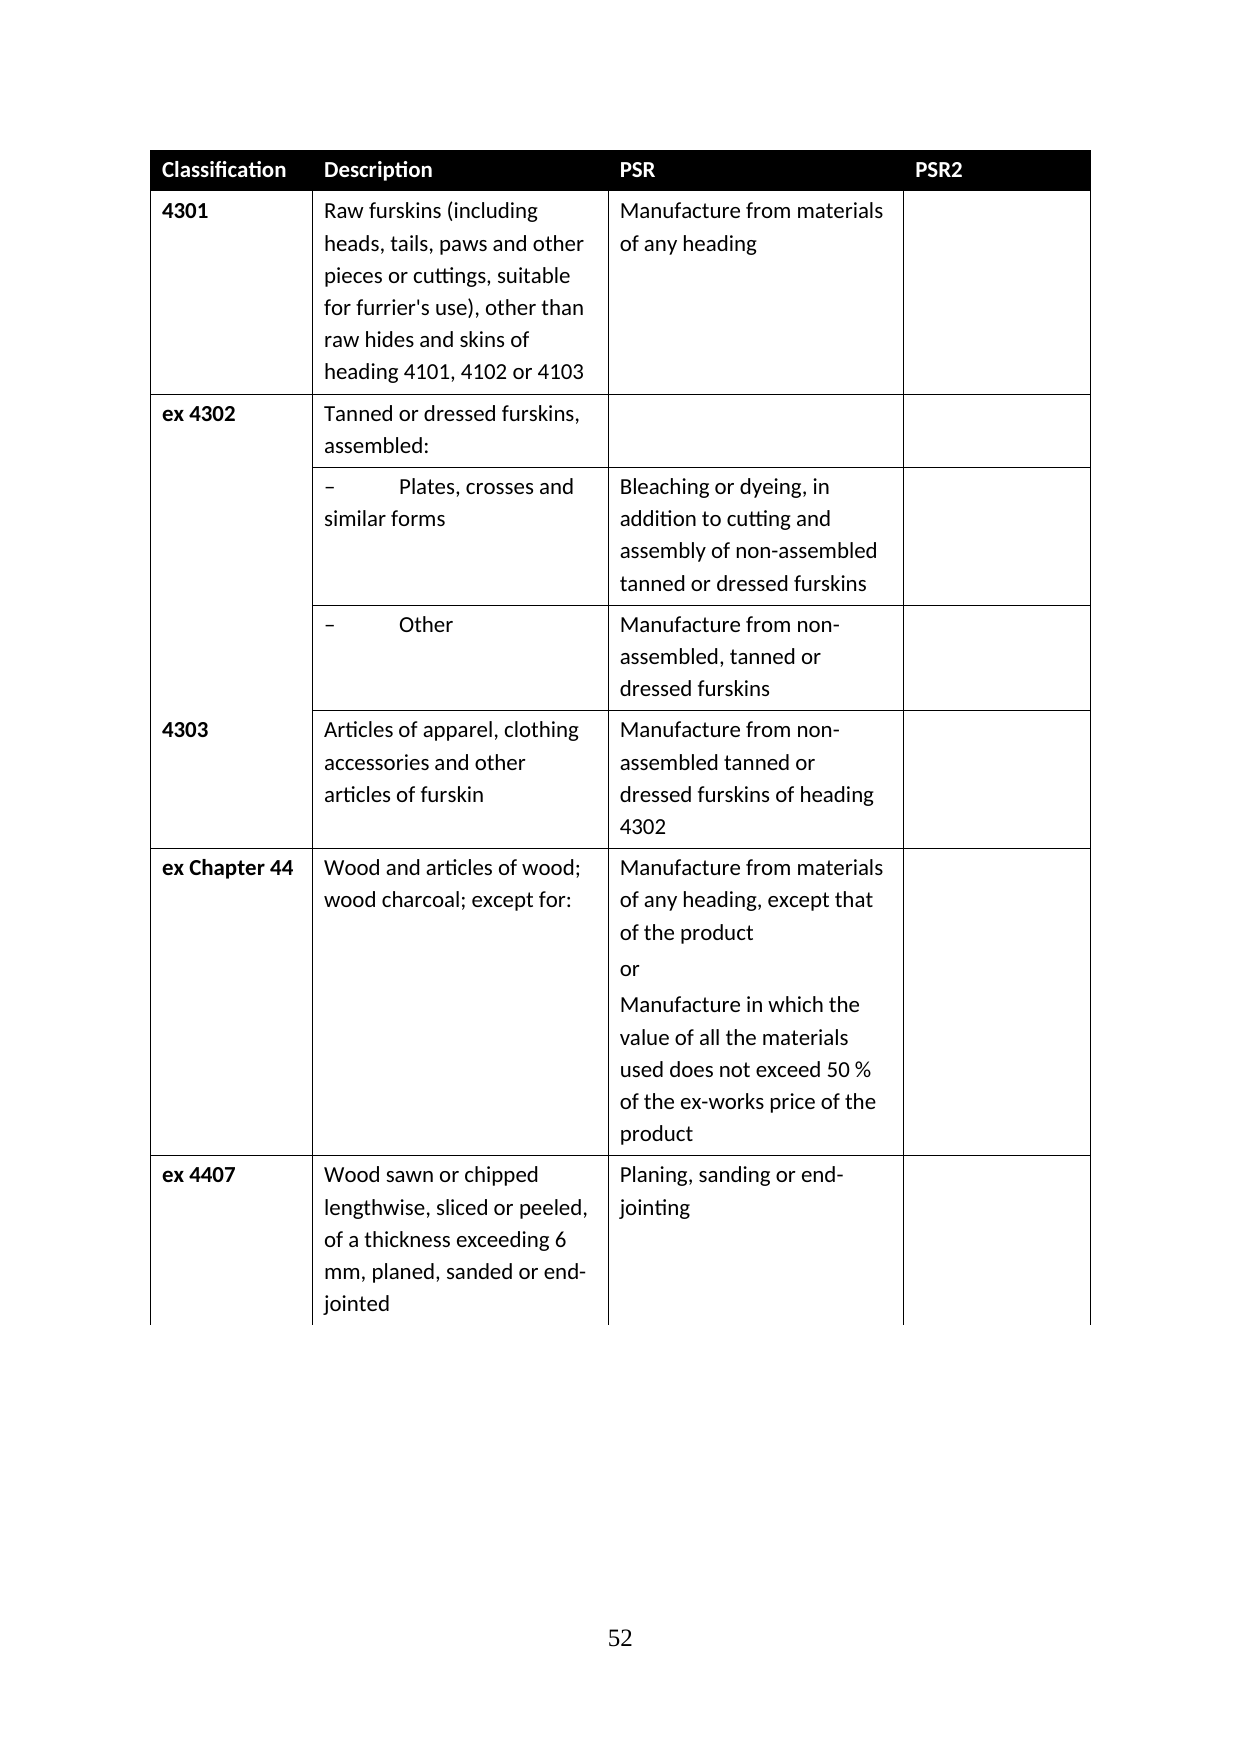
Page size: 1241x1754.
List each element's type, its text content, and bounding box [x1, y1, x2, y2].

table_cell [609, 395, 903, 467]
table_cell Planing, sanding or end-jointing [609, 1156, 903, 1325]
table_header Classification [151, 151, 312, 191]
table_cell Bleaching or dyeing, in addition to cutting and assembly of non-assembled tanned or dressed furskins [609, 468, 903, 605]
table_cell [904, 849, 1090, 1155]
table_header PSR [609, 151, 903, 191]
table_header Description [313, 151, 608, 191]
table_cell [904, 395, 1090, 467]
table_cell ex 4302 [151, 395, 312, 710]
table_cell [904, 1156, 1090, 1325]
table_cell Manufacture from materials of any heading [609, 191, 903, 393]
table_cell Tanned or dressed furskins, assembled: [313, 395, 608, 467]
table_cell Articles of apparel, clothing accessories and other articles of furskin [313, 711, 608, 848]
table_cell – Other [313, 606, 608, 710]
table_cell [904, 606, 1090, 710]
table_cell 4301 [151, 191, 312, 393]
table_cell Manufacture from non-assembled, tanned or dressed furskins [609, 606, 903, 710]
table_cell ex 4407 [151, 1156, 312, 1325]
table_header PSR2 [904, 151, 1090, 191]
table_cell Wood sawn or chipped lengthwise, sliced or peeled, of a thickness exceeding 6 mm, planed, sanded or end-jointed [313, 1156, 608, 1325]
table_cell Wood and articles of wood; wood charcoal; except for: [313, 849, 608, 1155]
table_cell Manufacture from materials of any heading, except that of the product or Manufacture in which the value of all the materials used does not exceed 50 % of the ex-works price of the product [609, 849, 903, 1155]
table_cell [904, 191, 1090, 393]
table_cell 4303 [151, 710, 312, 848]
table_cell Raw furskins (including heads, tails, paws and other pieces or cuttings, suitable for furrier's use), other than raw hides and skins of heading 4101, 4102 or 4103 [313, 191, 608, 393]
table_cell – Plates, crosses and similar forms [313, 468, 608, 605]
table_cell Manufacture from non-assembled tanned or dressed furskins of heading 4302 [609, 711, 903, 848]
table_cell [904, 468, 1090, 605]
table_cell ex Chapter 44 [151, 849, 312, 1155]
table_cell [904, 711, 1090, 848]
